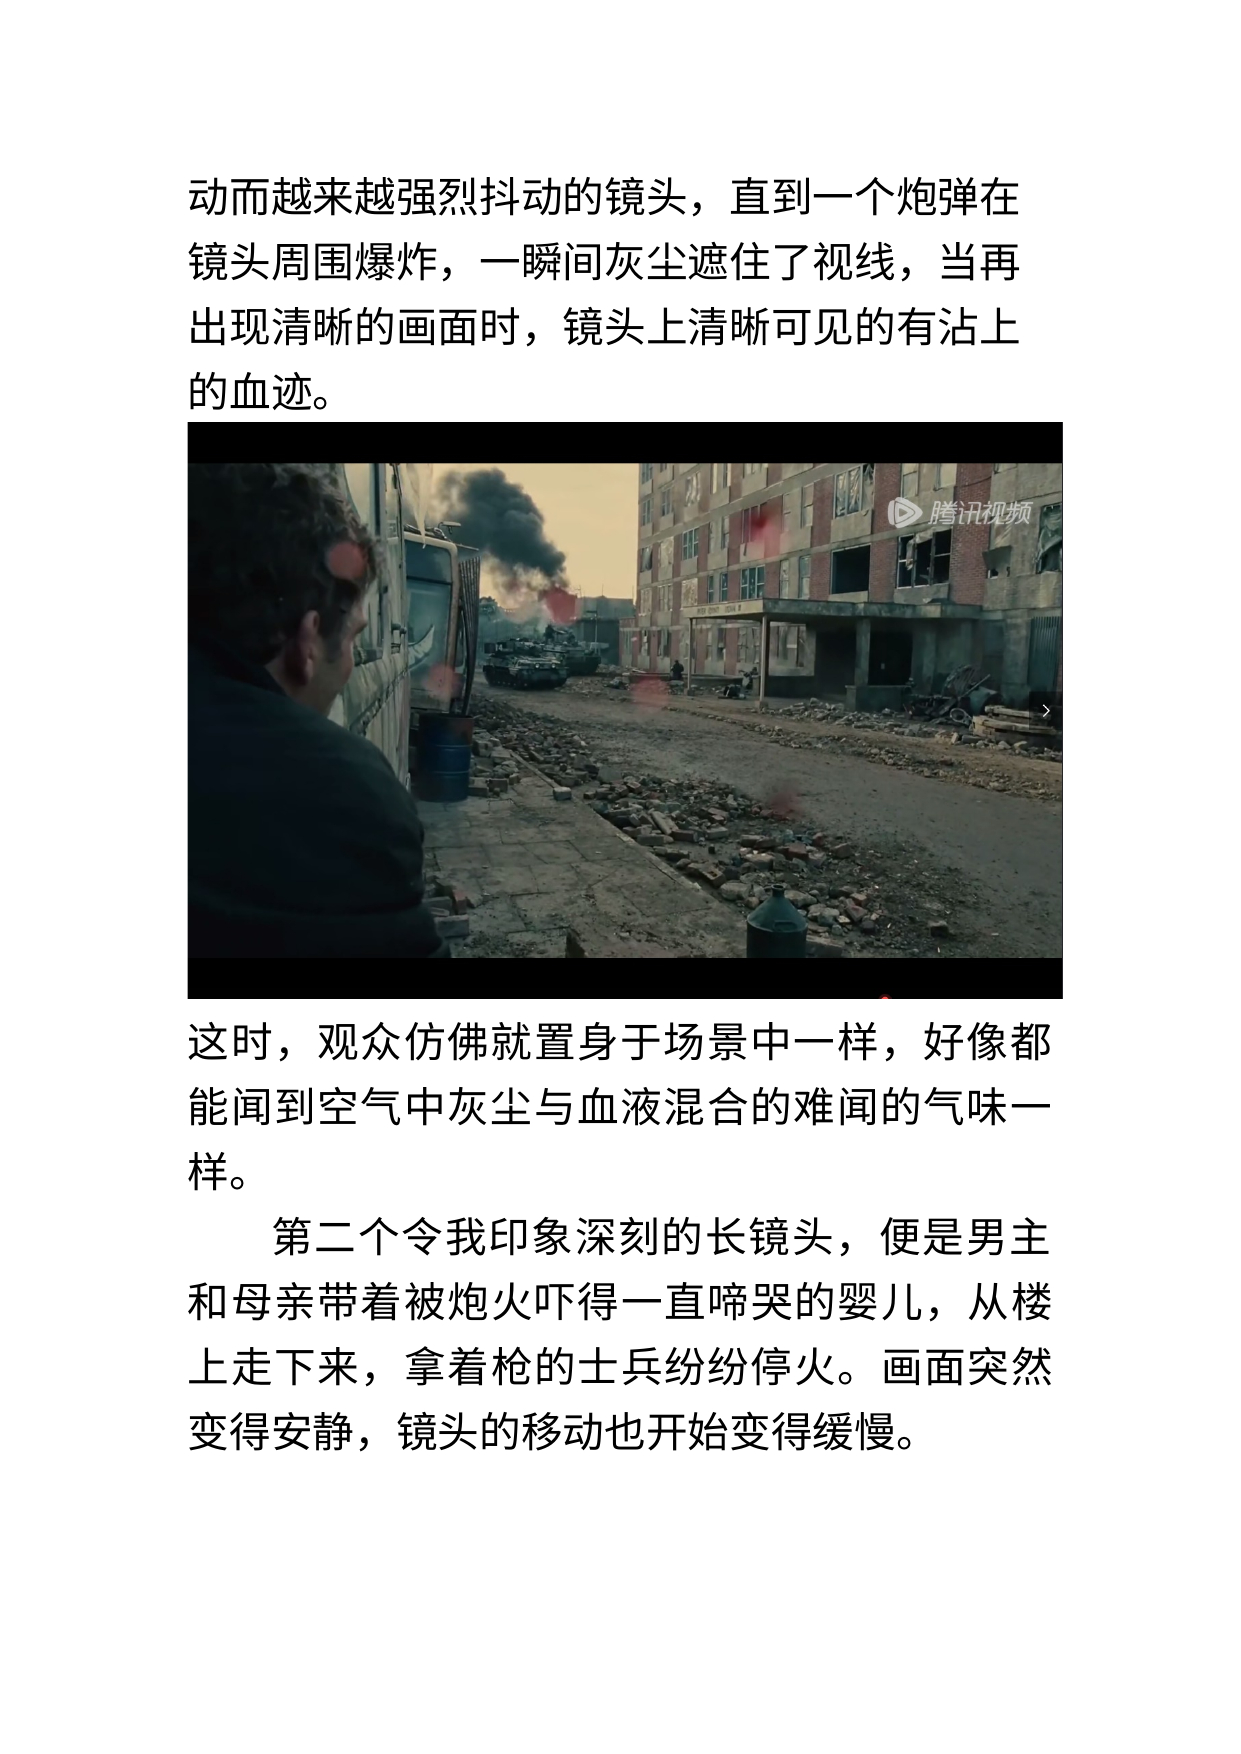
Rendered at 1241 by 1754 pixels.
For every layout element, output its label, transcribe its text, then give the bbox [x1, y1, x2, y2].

picture [187, 422, 1063, 999]
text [187, 162, 1053, 422]
text 第二个令我印象深刻的长镜头，便是男主和母亲带着被炮火吓得一直啼哭的婴儿，从楼上走下来，拿着枪的士兵纷纷停火。画面突然变得安静，镜头的移动也开始变得缓慢。 [187, 1202, 1053, 1462]
text 这时，观众仿佛就置身于场景中一样，好像都能闻到空气中灰尘与血液混合的难闻的气味一样。 [187, 1007, 1053, 1202]
